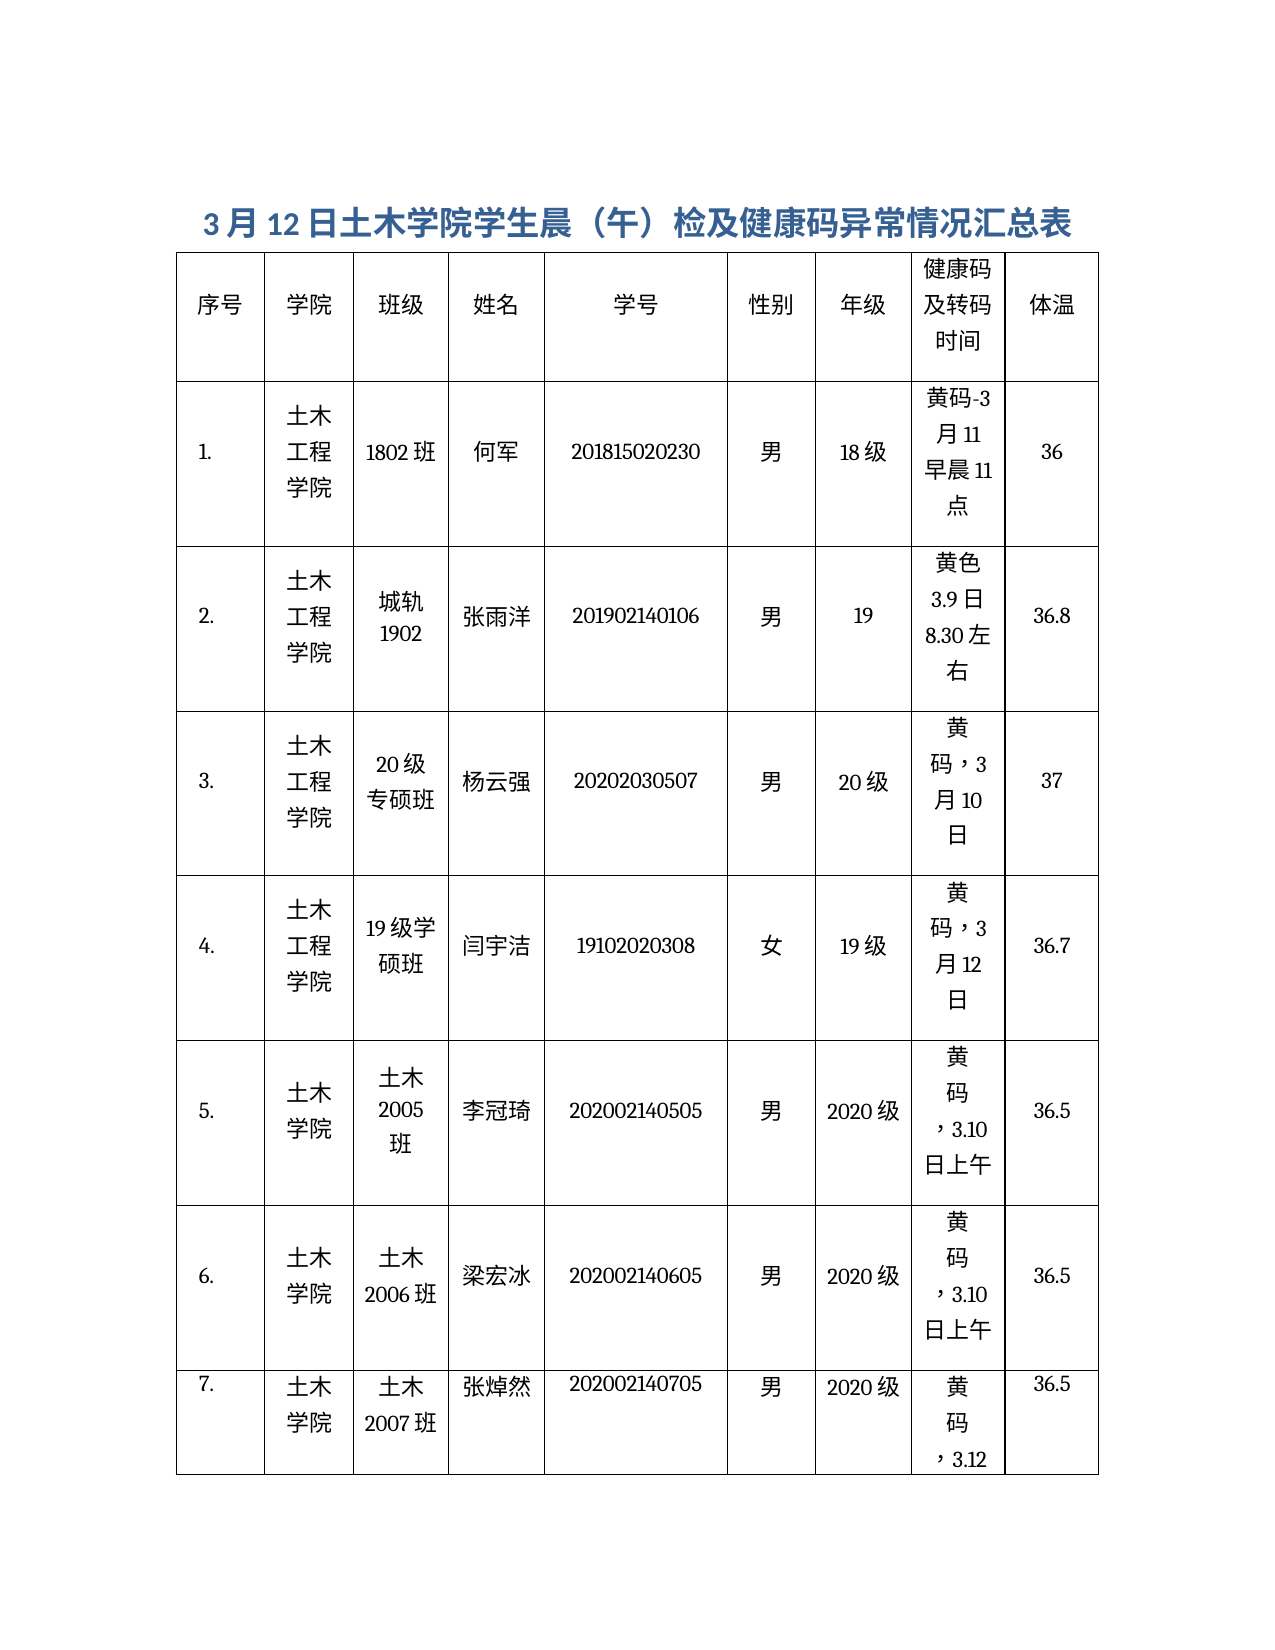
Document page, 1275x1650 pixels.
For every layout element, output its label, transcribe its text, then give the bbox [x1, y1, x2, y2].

table_cell 张雨洋 [449, 547, 544, 711]
table_cell [177, 1371, 264, 1474]
table_cell 杨云强 [449, 712, 544, 875]
table_cell 男 [728, 547, 815, 711]
table_cell 19级 [816, 876, 911, 1040]
table_header 性别 [728, 253, 815, 381]
table_cell 黄码-3月11早晨11点 [912, 382, 1004, 546]
table_header 学号 [545, 253, 727, 381]
table_cell 女 [728, 876, 815, 1040]
table_cell 何军 [449, 382, 544, 546]
table_cell 黄码，3.10日上午 [912, 1206, 1004, 1370]
table_header 学院 [265, 253, 353, 381]
table_cell 黄码，3月10日 [912, 712, 1004, 875]
table_cell 黄码，3.12日早上 [912, 1371, 1004, 1474]
table_cell 2020级 [816, 1371, 911, 1474]
table_cell [177, 382, 264, 546]
table_cell 城轨1902 [354, 547, 448, 711]
table_cell 黄码，3.10日上午 [912, 1041, 1004, 1205]
table_cell 36.5 [1006, 1371, 1098, 1474]
table_cell 土木学院 [265, 1206, 353, 1370]
table_cell 202002140705 [545, 1371, 727, 1474]
table_cell 土木2006班 [354, 1206, 448, 1370]
table_cell 37 [1006, 712, 1098, 875]
table_cell 土木学院 [265, 1371, 353, 1474]
table_cell 土木工程学院 [265, 712, 353, 875]
table_cell [177, 876, 264, 1040]
table_cell 土木工程学院 [265, 382, 353, 546]
table_header 年级 [816, 253, 911, 381]
table_cell 男 [728, 1371, 815, 1474]
table_cell 36 [1006, 382, 1098, 546]
table_cell 19102020308 [545, 876, 727, 1040]
table_header 姓名 [449, 253, 544, 381]
table_header 体温 [1006, 253, 1098, 381]
table_cell 20202030507 [545, 712, 727, 875]
table_cell [177, 712, 264, 875]
table_cell 19 [816, 547, 911, 711]
table_cell 36.7 [1006, 876, 1098, 1040]
table_header 序号 [177, 253, 264, 381]
table_cell 闫宇洁 [449, 876, 544, 1040]
table_cell 2020级 [816, 1041, 911, 1205]
table_cell 男 [728, 712, 815, 875]
table_cell 李冠琦 [449, 1041, 544, 1205]
table_cell 2020级 [816, 1206, 911, 1370]
table_cell 36.5 [1006, 1041, 1098, 1205]
table_cell 1802班 [354, 382, 448, 546]
table_cell 20级专硕班 [354, 712, 448, 875]
table_cell 201902140106 [545, 547, 727, 711]
table_header 班级 [354, 253, 448, 381]
table_cell [177, 547, 264, 711]
table_cell 201815020230 [545, 382, 727, 546]
table_cell 土木学院 [265, 1041, 353, 1205]
table_cell 20级 [816, 712, 911, 875]
table_cell 男 [728, 1041, 815, 1205]
table_cell 19级学硕班 [354, 876, 448, 1040]
table_cell 男 [728, 382, 815, 546]
table_cell 36.5 [1006, 1206, 1098, 1370]
subtitle 3月12日土木学院学生晨（午）检及健康码异常情况汇总表 [187, 200, 1087, 245]
table_cell 36.8 [1006, 547, 1098, 711]
table_cell [177, 1206, 264, 1370]
table_header 健康码及转码时间 [912, 253, 1004, 381]
table_cell 18级 [816, 382, 911, 546]
table_cell 黄码，3月12日 [912, 876, 1004, 1040]
table_cell 土木2005班 [354, 1041, 448, 1205]
table_cell 梁宏冰 [449, 1206, 544, 1370]
table_cell 张焯然 [449, 1371, 544, 1474]
table_cell 黄色 3.9日8.30左右 [912, 547, 1004, 711]
table_cell 男 [728, 1206, 815, 1370]
table_cell 202002140505 [545, 1041, 727, 1205]
table_cell 202002140605 [545, 1206, 727, 1370]
table_cell 土木工程学院 [265, 547, 353, 711]
table_cell [177, 1041, 264, 1205]
table_cell 土木工程学院 [265, 876, 353, 1040]
table_cell 土木2007班 [354, 1371, 448, 1474]
